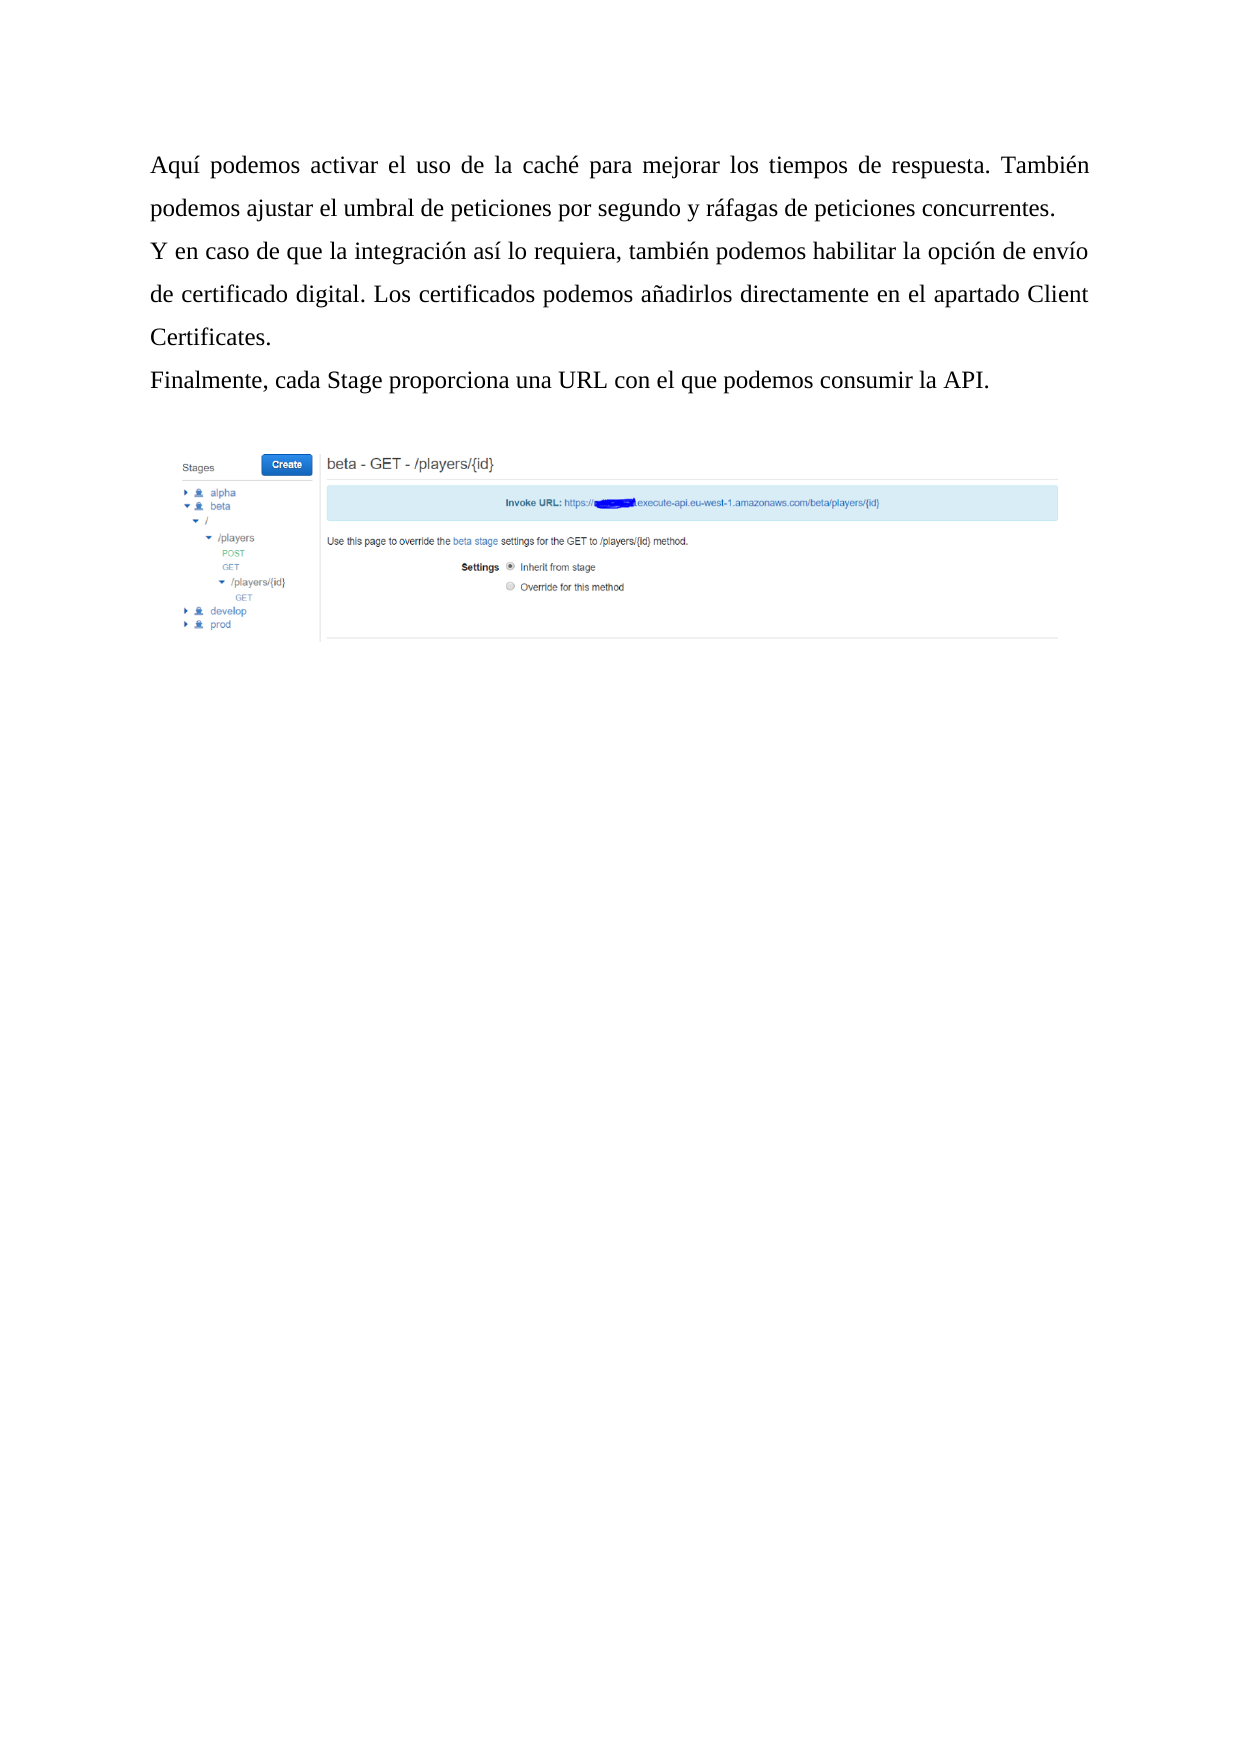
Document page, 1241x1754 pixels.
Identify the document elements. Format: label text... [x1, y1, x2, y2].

text Y en caso de que la integración así lo requiera, también podemos habilitar la opción de envío de certificado digital. Los certificados podemos añadirlos directamente en el apartado Client Certificates. [150, 236, 1090, 351]
text Finalmente, cada Stage proporciona una URL con el que podemos consumir la API. [150, 366, 1090, 394]
text Aquí podemos activar el uso de la caché para mejorar los tiempos de respuesta. También podemos ajustar el umbral de peticiones por segundo y ráfagas de peticiones concurrentes. [150, 150, 1090, 222]
picture [177, 451, 1063, 642]
